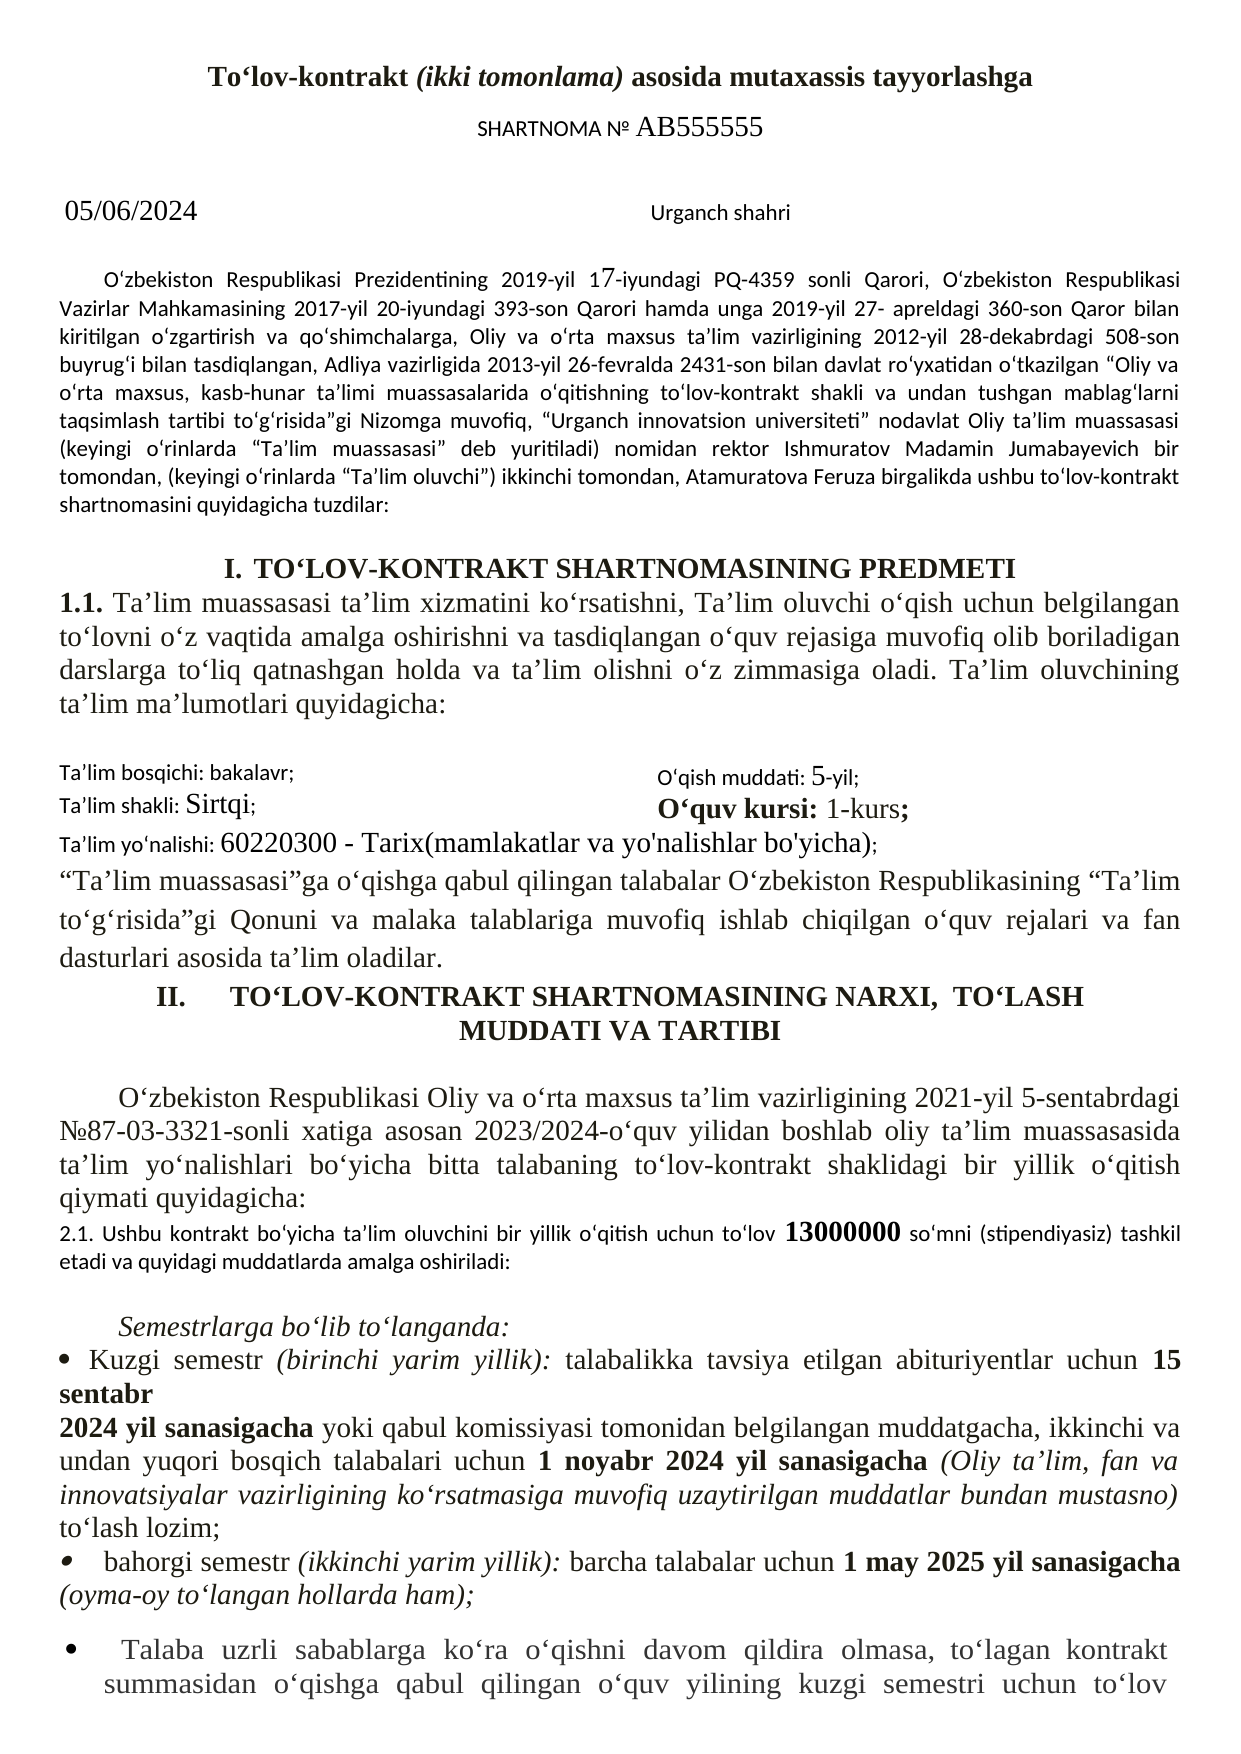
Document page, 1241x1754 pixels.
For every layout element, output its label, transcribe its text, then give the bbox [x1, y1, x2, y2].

list bahorgi semestr (ikkinchi yarim yillik): barcha talabalar uchun 1 may 2025 yil sanasigacha (oyma-oy to‘langan hollarda ham); [59, 1544, 1181, 1611]
list TO‘LOV-KONTRAKT SHARTNOMASINING NARXI, TO‘LASH [59, 979, 1181, 1013]
text Oʻzbekiston Respublikasi Prezidentining 2019-yil 17-iyundagi PQ-4359 sonli Qarori, O‘zbekiston Respublikasi Vazirlar Mahkamasining 2017-yil 20-iyundagi 393-son Qarori hamda unga 2019-yil 27- apreldagi 360-son Qaror bilan kiritilgan o‘zgartirish va qo‘shimchalarga, Oliy va o‘rta maxsus ta’lim vazirligining 2012-yil 28-dekabrdagi 508-son buyrug‘i bilan tasdiqlangan, Adliya vazirligida 2013-yil 26-fevralda 2431-son bilan davlat ro‘yxatidan o‘tkazilgan “Oliy va o‘rta maxsus, kasb-hunar ta’limi muassasalarida o‘qitishning to‘lov-kontrakt shakli va undan tushgan mablag‘larni taqsimlash tartibi to‘g‘risida”gi Nizomga muvofiq, “Urganch innovatsion universiteti” nodavlat Oliy ta’lim muassasasi (keyingi oʻrinlarda “Ta’lim muassasasi” deb yuritiladi) nomidan rektor Ishmuratov Madamin Jumabayevich bir tomondan, (keyingi o‘rinlarda “Ta’lim oluvchi”) ikkinchi tomondan, Atamuratova Feruza birgalikda ushbu to‘lov-kontrakt shartnomasini quyidagicha tuzdilar: [59, 260, 1181, 518]
text 1.1. Ta’lim muassasasi ta’lim xizmatini ko‘rsatishni, Ta’lim oluvchi o‘qish uchun belgilangan to‘lovni o‘z vaqtida amalga oshirishni va tasdiqlangan o‘quv rejasiga muvofiq olib boriladigan darslarga to‘liq qatnashgan holda va ta’lim olishni o‘z zimmasiga oladi. Ta’lim oluvchining ta’lim ma’lumotlari quyidagicha: [59, 585, 1181, 719]
list Kuzgi semestr (birinchi yarim yillik): talabalikka tavsiya etilgan abituriyentlar uchun 15 sentabr 2024 yil sanasigacha yoki qabul komissiyasi tomonidan belgilangan muddatgacha, ikkinchi va undan yuqori bosqich talabalari uchun 1 noyabr 2024 yil sanasigacha (Oliy ta’lim, fan va innovatsiyalar vazirligining koʻrsatmasiga muvofiq uzaytirilgan muddatlar bundan mustasno) to‘lash lozim; [59, 1342, 1181, 1544]
text O‘quv kursi: 1-kurs; [657, 791, 1181, 825]
text SHARTNOMA № AB555555 [59, 109, 1181, 143]
text “Ta’lim muassasasi”ga o‘qishga qabul qilingan talabalar O‘zbekiston Respublikasining “Ta’lim to‘g‘risida”gi Qonuni va malaka talablariga muvofiq ishlab chiqilgan o‘quv rejalari va fan dasturlari asosida ta’lim oladilar. [59, 863, 1181, 974]
text To‘lov-kontrakt (ikki tomonlama) asosida mutaxassis tayyorlashga [59, 59, 1181, 93]
text Semestrlarga bo‘lib to‘langanda: [59, 1309, 1181, 1342]
text Ta’lim bosqichi: bakalavr; Ta’lim shakli: Sirtqi; [59, 758, 583, 819]
list MUDDATI VA TARTIBI [59, 1013, 1181, 1046]
text Oʻzbekiston Respublikasi Oliy va oʻrta maxsus ta’lim vazirligining 2021-yil 5-sentabrdagi №87-03-3321-sonli xatiga asosan 2023/2024-oʻquv yilidan boshlab oliy ta’lim muassasasida ta’lim yoʻnalishlari boʻyicha bitta talabaning toʻlov-kontrakt shaklidagi bir yillik oʻqitish qiymati quyidagicha: [59, 1080, 1181, 1214]
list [66, 1632, 1168, 1699]
text Ta’lim yo‘nalishi: 60220300 - Tarix(mamlakatlar va yo'nalishlar bo'yicha); [59, 825, 1181, 858]
text 2.1. Ushbu kontrakt bo‘yicha ta’lim oluvchini bir yillik o‘qitish uchun to‘lov 13000000 soʻmni (stipendiyasiz) tashkil etadi va quyidagi muddatlarda amalga oshiriladi: [59, 1214, 1181, 1275]
text O‘qish muddati: 5-yil; [657, 758, 1181, 791]
text 05/06/2024 Urganch shahri [59, 193, 1181, 227]
list TO‘LOV-KONTRAKT SHARTNOMASINING PREDMETI [59, 552, 1181, 585]
